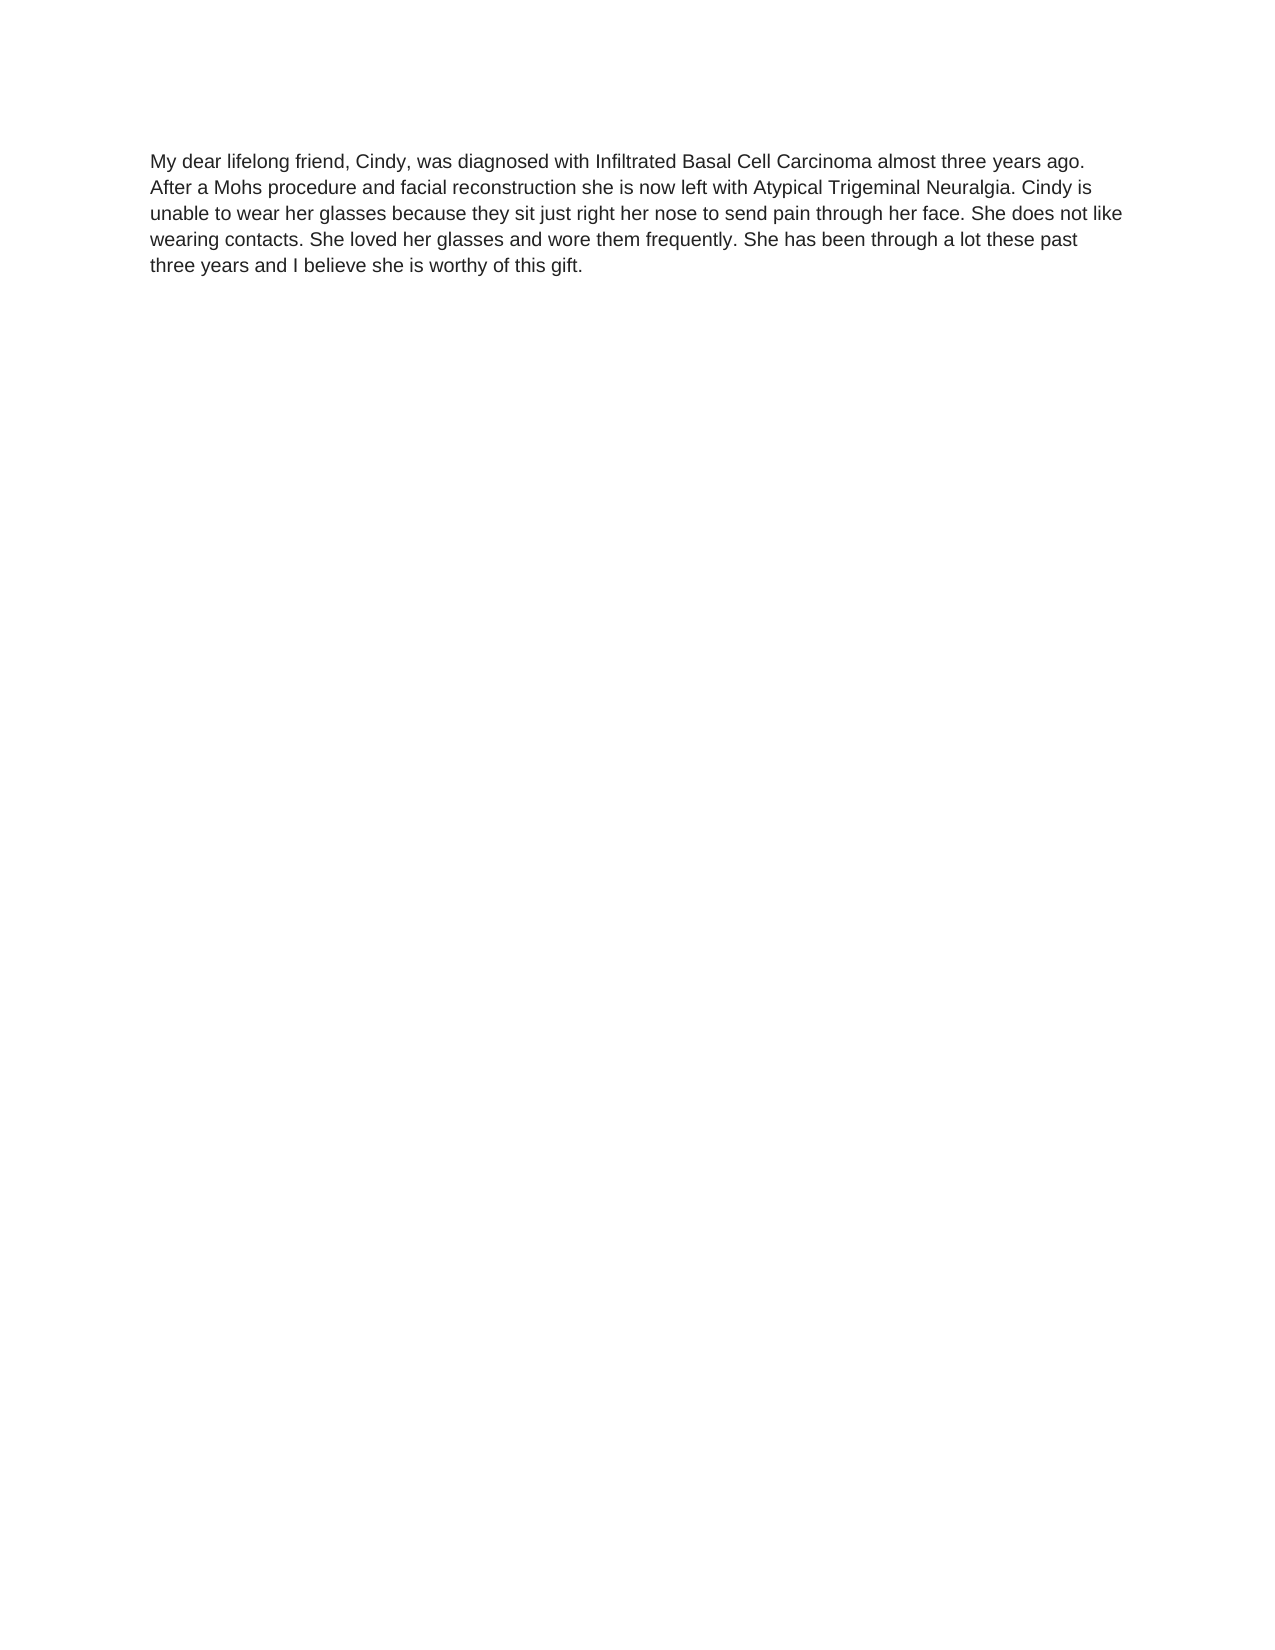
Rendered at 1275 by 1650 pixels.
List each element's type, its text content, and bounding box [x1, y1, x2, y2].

text My dear lifelong friend, Cindy, was diagnosed with Infiltrated Basal Cell Carcinoma almost three years ago. After a Mohs procedure and facial reconstruction she is now left with Atypical Trigeminal Neuralgia. Cindy is unable to wear her glasses because they sit just right her nose to send pain through her face. She does not like wearing contacts. She loved her glasses and wore them frequently. She has been through a lot these past three years and I believe she is worthy of this gift. [150, 150, 1125, 277]
